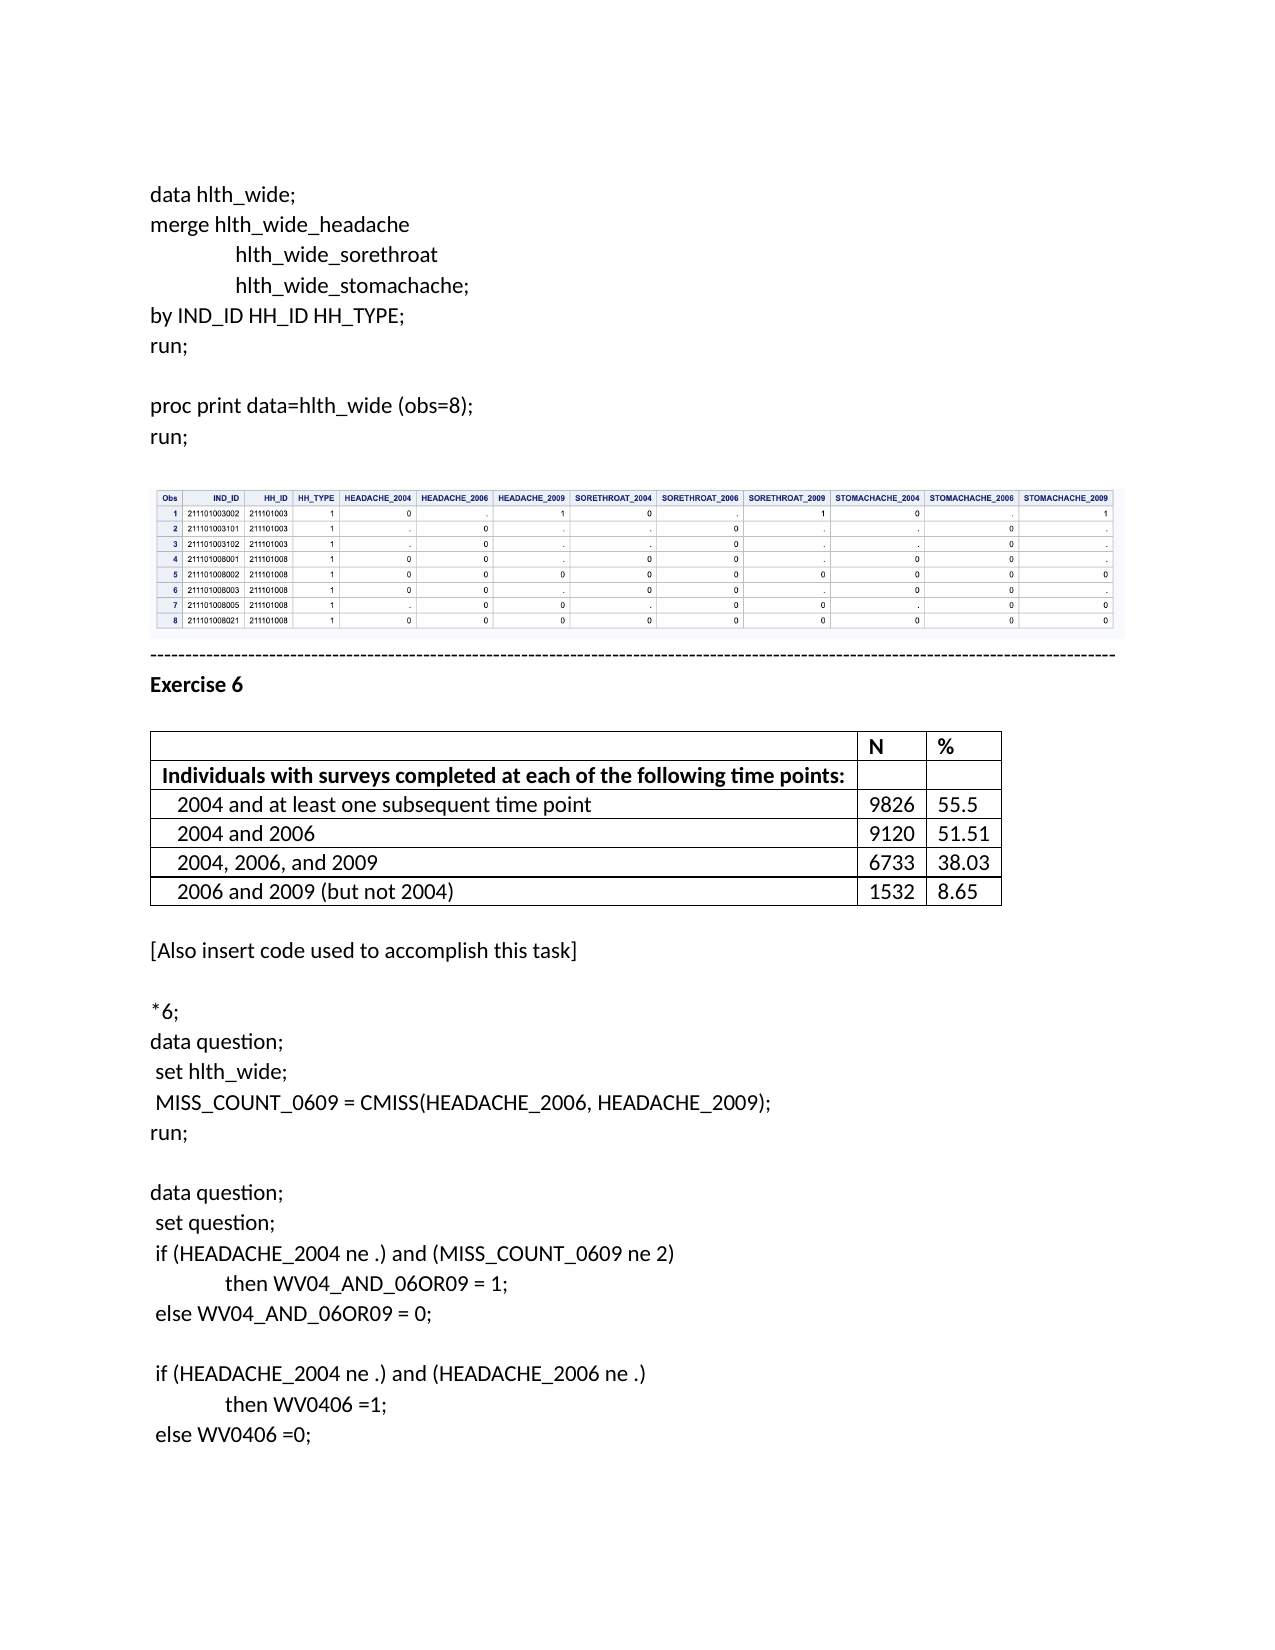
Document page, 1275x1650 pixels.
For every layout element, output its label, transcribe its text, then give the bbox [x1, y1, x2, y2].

table_cell 55.5 [927, 790, 1001, 818]
text then WV04_AND_06OR09 = 1; [150, 1269, 1125, 1297]
table_cell 9826 [858, 790, 926, 818]
text run; [150, 331, 1125, 359]
table_cell 2006 and 2009 (but not 2004) [151, 878, 857, 905]
picture [150, 482, 1125, 639]
table_cell 2004, 2006, and 2009 [151, 848, 857, 876]
table_cell 51.51 [927, 819, 1001, 847]
text set question; [150, 1208, 1125, 1237]
text hlth_wide_sorethroat [150, 241, 1125, 269]
table_cell 6733 [858, 848, 926, 876]
table_cell [927, 761, 1001, 789]
text hlth_wide_stomachache; [150, 271, 1125, 299]
table_header % [927, 732, 1001, 760]
text proc print data=hlth_wide (obs=8); [150, 392, 1125, 420]
table_cell 9120 [858, 819, 926, 847]
table_cell Individuals with surveys completed at each of the following time points: [151, 761, 857, 789]
text set hlth_wide; [150, 1057, 1125, 1086]
text by IND_ID HH_ID HH_TYPE; [150, 301, 1125, 329]
text MISS_COUNT_0609 = CMISS(HEADACHE_2006, HEADACHE_2009); [150, 1088, 1125, 1116]
table_cell 8.65 [927, 878, 1001, 905]
text data hlth_wide; [150, 180, 1125, 208]
text *6; [150, 997, 1125, 1025]
text then WV0406 =1; [150, 1390, 1125, 1418]
table_cell 2004 and 2006 [151, 819, 857, 847]
text if (HEADACHE_2004 ne .) and (MISS_COUNT_0609 ne 2) [150, 1239, 1125, 1267]
text if (HEADACHE_2004 ne .) and (HEADACHE_2006 ne .) [150, 1359, 1125, 1388]
text merge hlth_wide_headache [150, 210, 1125, 238]
table_header [151, 732, 857, 760]
text [Also insert code used to accomplish this task] [150, 937, 1125, 965]
text Exercise 6 [150, 671, 1125, 699]
text run; [150, 1118, 1125, 1146]
table_cell 2004 and at least one subsequent time point [151, 790, 857, 818]
table_cell [858, 761, 926, 789]
table_cell 1532 [858, 878, 926, 905]
text else WV04_AND_06OR09 = 0; [150, 1299, 1125, 1327]
table_header N [858, 732, 926, 760]
text else WV0406 =0; [150, 1420, 1125, 1448]
text data question; [150, 1178, 1125, 1206]
text run; [150, 422, 1125, 450]
text ------------------------------------------------------------------------------------------------------------------------------------------ [150, 640, 1125, 668]
table_cell 38.03 [927, 848, 1001, 876]
text data question; [150, 1027, 1125, 1055]
